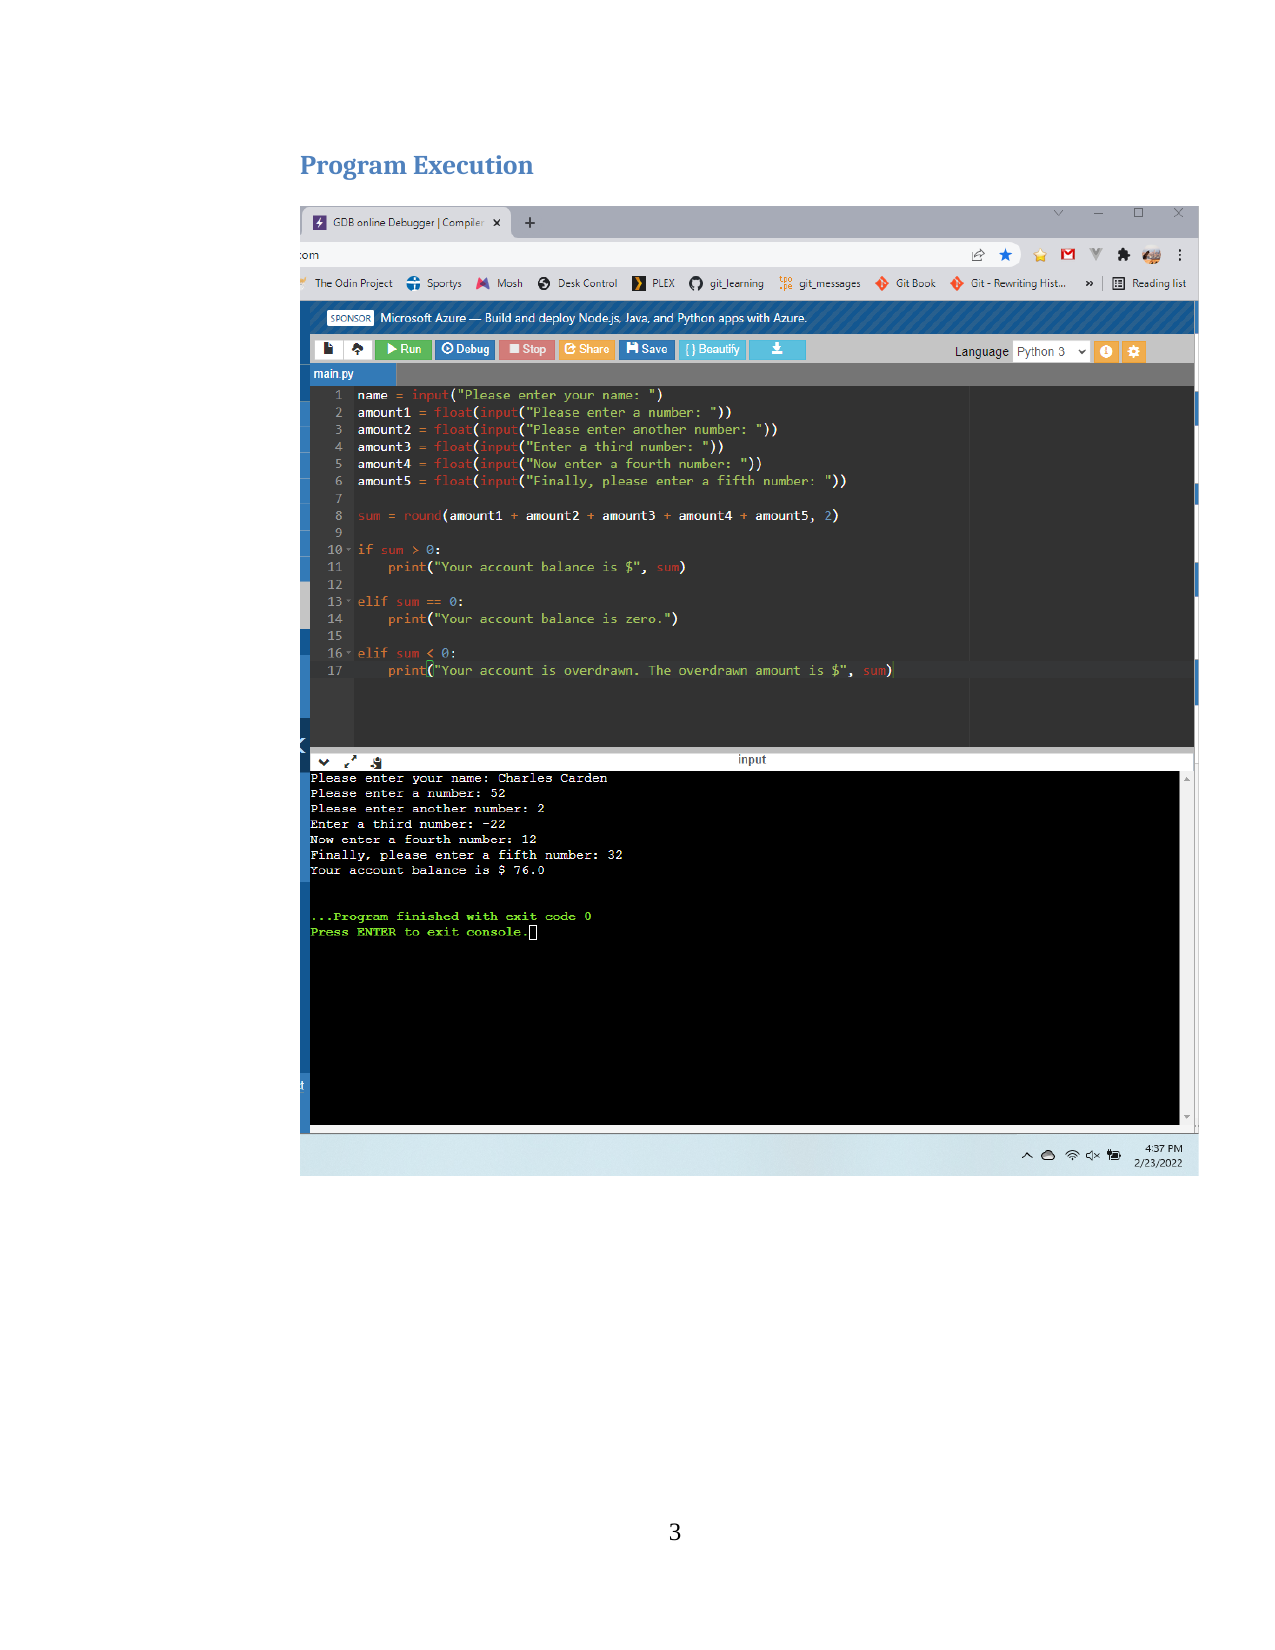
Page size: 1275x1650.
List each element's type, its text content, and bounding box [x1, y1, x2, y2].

subtitle Program Execution [300, 150, 1125, 181]
picture [300, 206, 1199, 1176]
